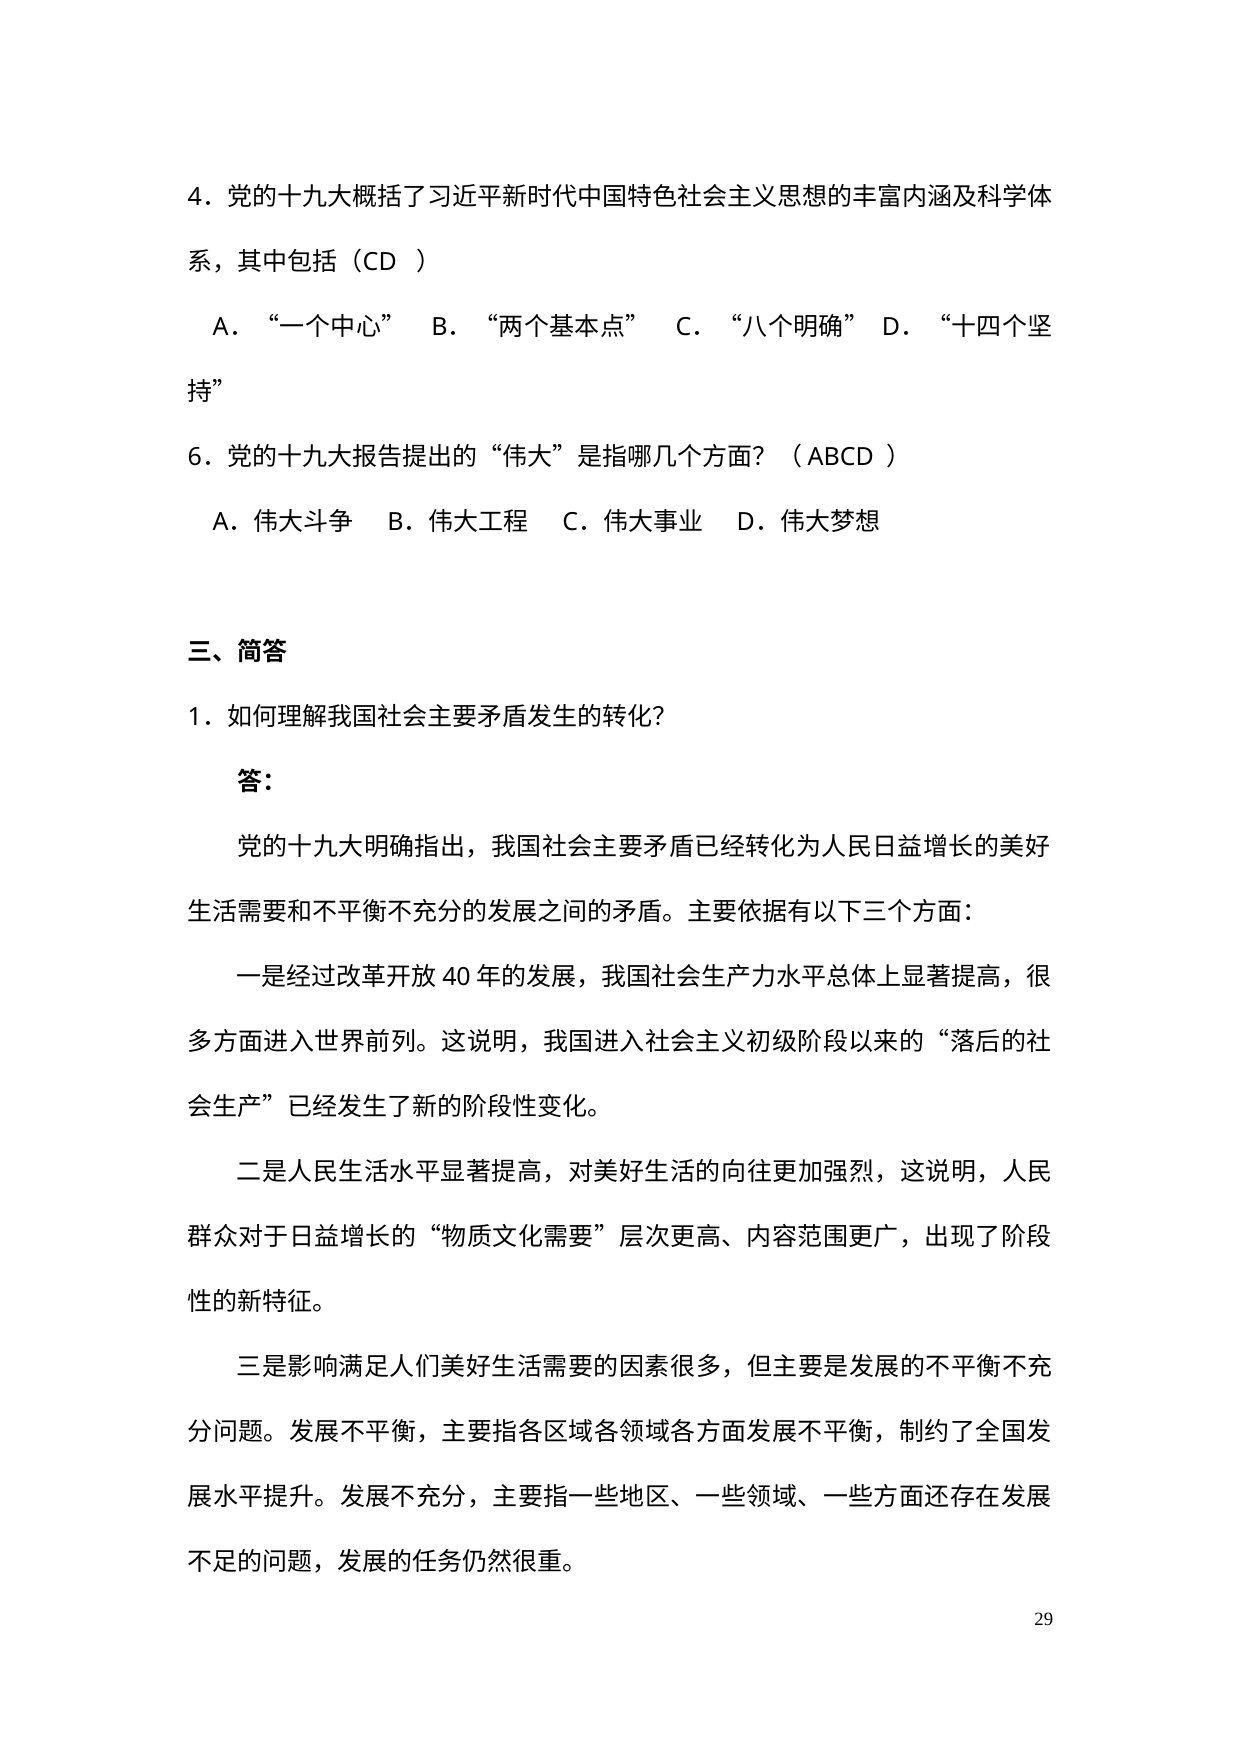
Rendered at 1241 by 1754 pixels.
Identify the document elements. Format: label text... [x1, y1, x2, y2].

text 三、简答 [187, 617, 1053, 682]
text 1．如何理解我国社会主要矛盾发生的转化？ [187, 682, 1053, 747]
text A．伟大斗争 B．伟大工程 C．伟大事业 D．伟大梦想 [187, 487, 1053, 552]
text 答： [187, 747, 1053, 812]
text 党的十九大明确指出，我国社会主要矛盾已经转化为人民日益增长的美好生活需要和不平衡不充分的发展之间的矛盾。主要依据有以下三个方面： [187, 812, 1053, 942]
text 一是经过改革开放40年的发展，我国社会生产力水平总体上显著提高，很多方面进入世界前列。这说明，我国进入社会主义初级阶段以来的“落后的社会生产”已经发生了新的阶段性变化。 [187, 942, 1053, 1137]
text A．“一个中心” B．“两个基本点” C．“八个明确” D．“十四个坚持” [187, 292, 1053, 422]
text 4．党的十九大概括了习近平新时代中国特色社会主义思想的丰富内涵及科学体系，其中包括（CD ） [187, 162, 1053, 292]
text 6．党的十九大报告提出的“伟大”是指哪几个方面？（ ABCD ） [187, 422, 1053, 487]
text 三是影响满足人们美好生活需要的因素很多，但主要是发展的不平衡不充分问题。发展不平衡，主要指各区域各领域各方面发展不平衡，制约了全国发展水平提升。发展不充分，主要指一些地区、一些领域、一些方面还存在发展不足的问题，发展的任务仍然很重。 [187, 1332, 1053, 1592]
text 二是人民生活水平显著提高，对美好生活的向往更加强烈，这说明，人民群众对于日益增长的“物质文化需要”层次更高、内容范围更广，出现了阶段性的新特征。 [187, 1137, 1053, 1332]
